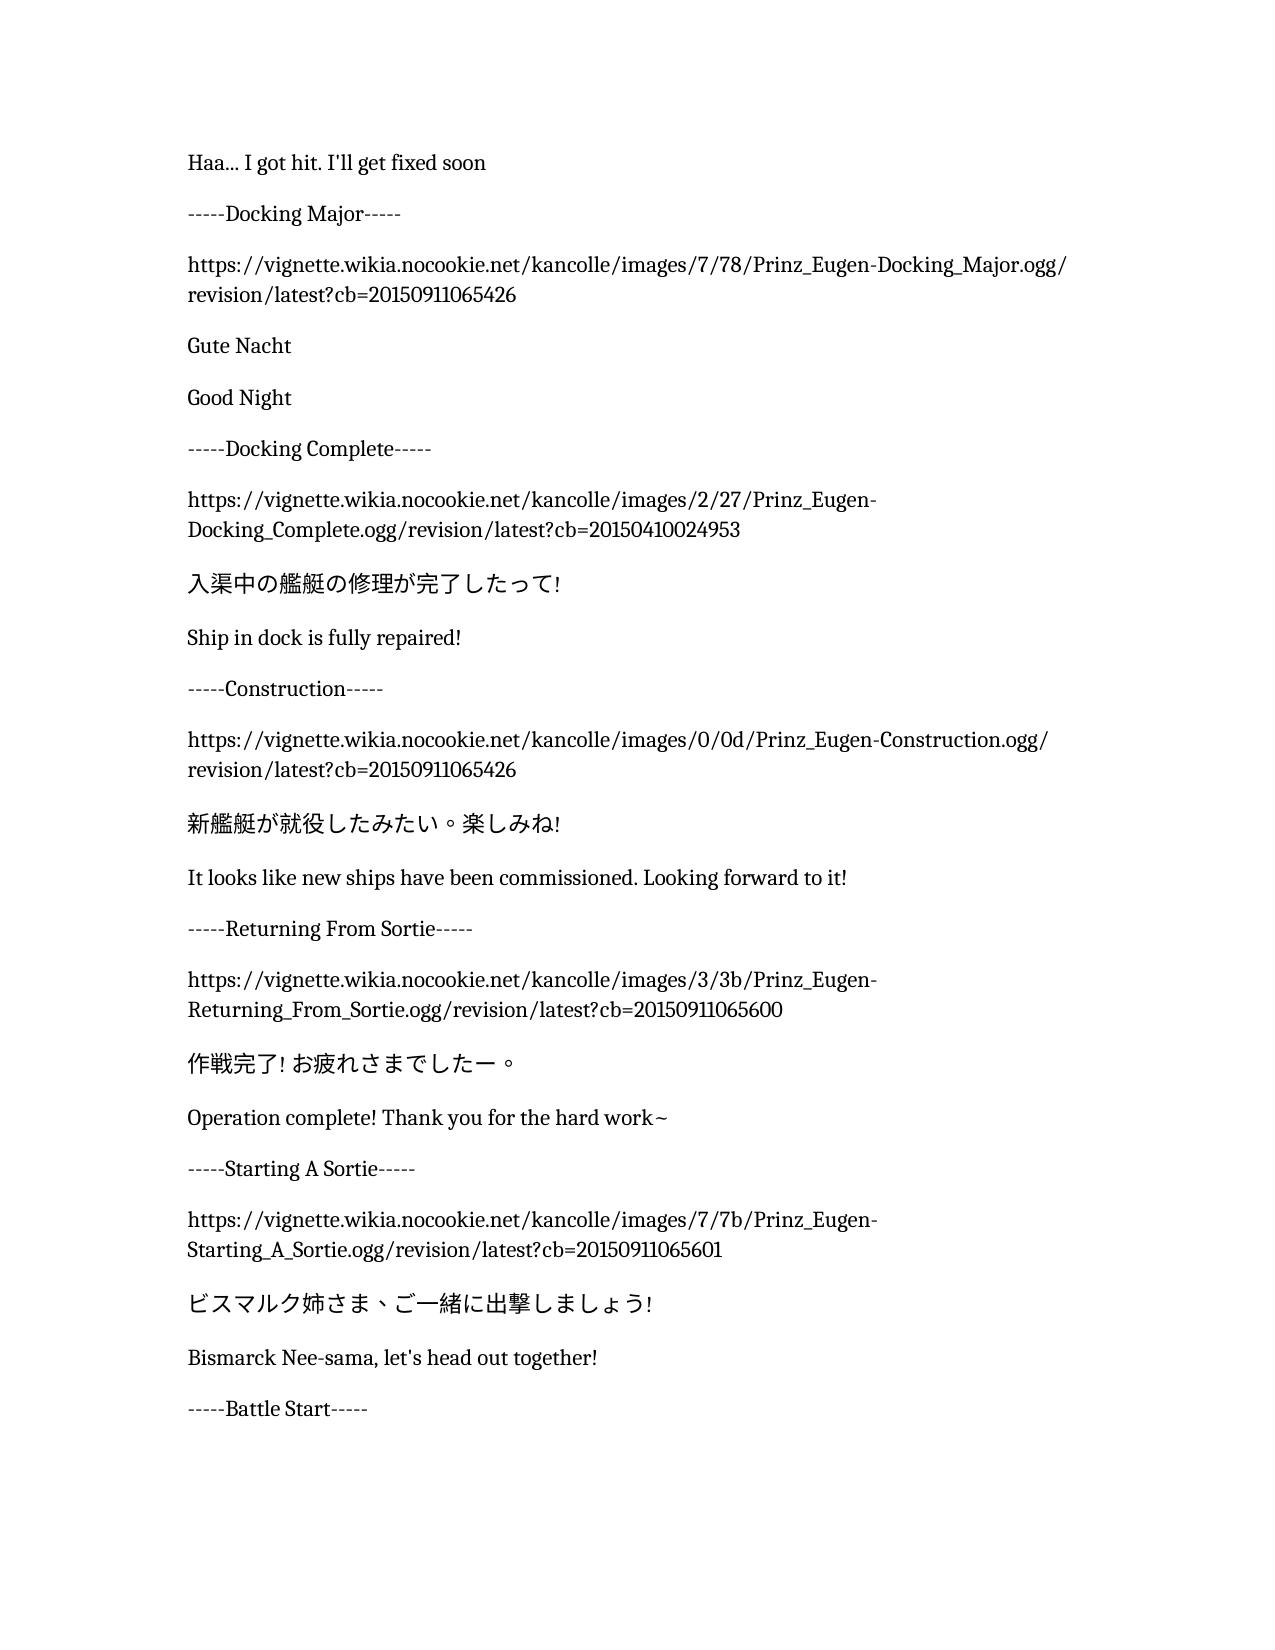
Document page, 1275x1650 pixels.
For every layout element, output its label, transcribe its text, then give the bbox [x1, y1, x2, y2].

text https://vignette.wikia.nocookie.net/kancolle/images/3/3b/Prinz_Eugen-Returning_From_Sortie.ogg/revision/latest?cb=20150911065600 [187, 967, 1087, 1023]
text -----Starting A Sortie----- [187, 1156, 1087, 1182]
text Operation complete! Thank you for the hard work~ [187, 1105, 1087, 1131]
text https://vignette.wikia.nocookie.net/kancolle/images/7/7b/Prinz_Eugen-Starting_A_Sortie.ogg/revision/latest?cb=20150911065601 [187, 1207, 1087, 1263]
text https://vignette.wikia.nocookie.net/kancolle/images/0/0d/Prinz_Eugen-Construction.ogg/revision/latest?cb=20150911065426 [187, 727, 1087, 783]
text -----Construction----- [187, 676, 1087, 702]
text 入渠中の艦艇の修理が完了したって! [187, 568, 1087, 599]
text Good Night [187, 384, 1087, 411]
text https://vignette.wikia.nocookie.net/kancolle/images/7/78/Prinz_Eugen-Docking_Major.ogg/revision/latest?cb=20150911065426 [187, 252, 1087, 309]
text -----Returning From Sortie----- [187, 916, 1087, 942]
text ビスマルク姉さま、ご一緒に出撃しましょう! [187, 1288, 1087, 1319]
text It looks like new ships have been commissioned. Looking forward to it! [187, 864, 1087, 891]
text Gute Nacht [187, 333, 1087, 360]
text 作戦完了! お疲れさまでしたー。 [187, 1048, 1087, 1079]
text Ship in dock is fully repaired! [187, 624, 1087, 651]
text -----Battle Start----- [187, 1396, 1087, 1422]
text Bismarck Nee-sama, let's head out together! [187, 1345, 1087, 1371]
text 新艦艇が就役したみたい。楽しみね! [187, 808, 1087, 839]
text https://vignette.wikia.nocookie.net/kancolle/images/2/27/Prinz_Eugen-Docking_Complete.ogg/revision/latest?cb=20150410024953 [187, 486, 1087, 543]
text -----Docking Major----- [187, 201, 1087, 227]
text -----Docking Complete----- [187, 435, 1087, 462]
text Haa... I got hit. I'll get fixed soon [187, 150, 1087, 176]
